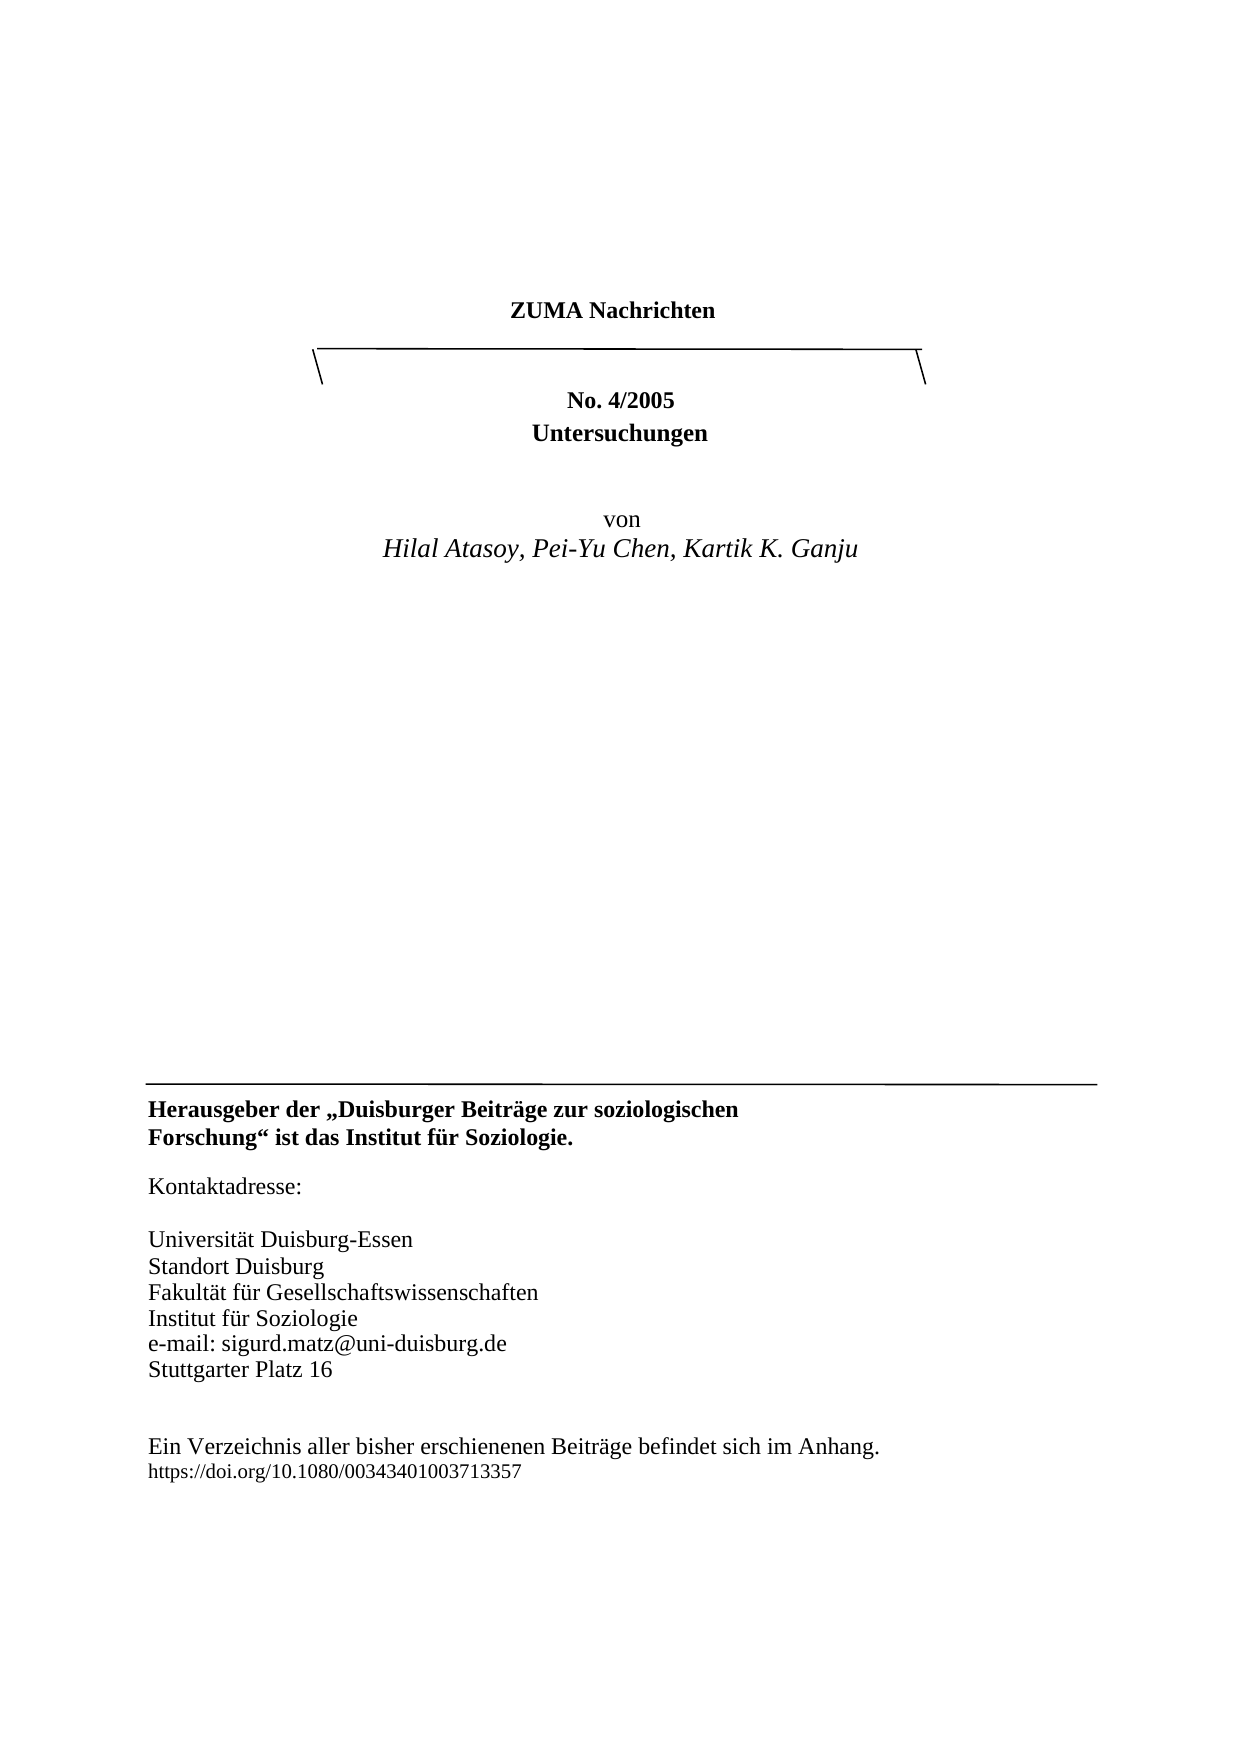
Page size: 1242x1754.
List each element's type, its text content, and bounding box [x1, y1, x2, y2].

text Ein Verzeichnis aller bisher erschienenen Beiträge befindet sich im Anhang. [148, 1432, 1092, 1459]
text Universität Duisburg-Essen [148, 1225, 1092, 1253]
text No. 4/2005 [148, 386, 1094, 414]
text Hilal Atasoy, Pei-Yu Chen, Kartik K. Ganju [148, 533, 1094, 564]
text ZUMA Nachrichten [148, 297, 1077, 324]
text Stuttgarter Platz 16 [148, 1357, 443, 1383]
text Fakultät für Gesellschaftswissenschaften [148, 1280, 1092, 1306]
text Institut für Soziologie [148, 1306, 1092, 1332]
text Kontaktadresse: [148, 1172, 1092, 1199]
text e-mail: sigurd.matz@uni-duisburg.de [148, 1332, 1092, 1357]
text von [148, 504, 1096, 533]
text Standort Duisburg [148, 1253, 1092, 1280]
text https://doi.org/10.1080/00343401003713357 [148, 1459, 1092, 1483]
text Untersuchungen [148, 418, 1092, 446]
text Herausgeber der „Duisburger Beiträge zur soziologischen Forschung“ ist das Institut für Soziologie. [148, 1096, 837, 1150]
